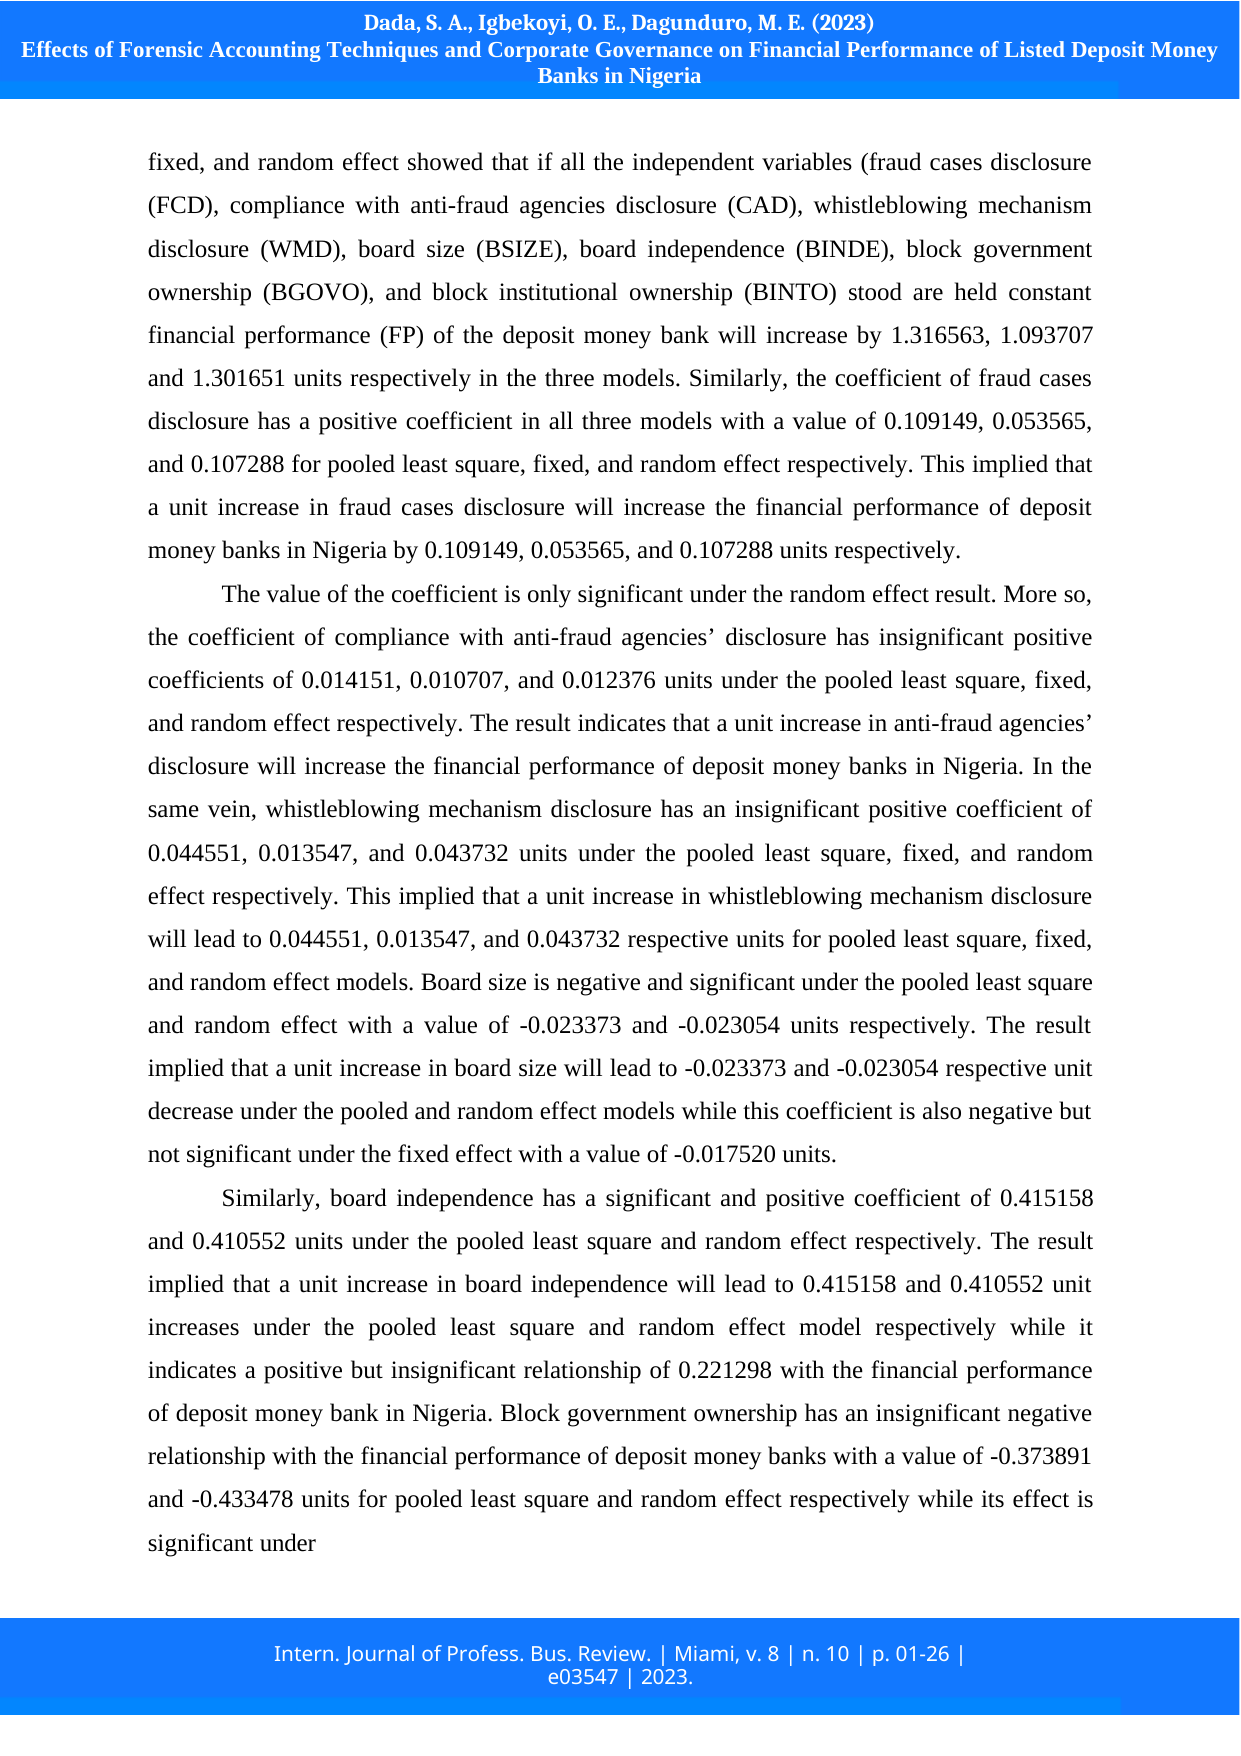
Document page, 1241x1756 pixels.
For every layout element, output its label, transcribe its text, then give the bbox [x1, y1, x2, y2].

picture [0, 1618, 1240, 1715]
text fixed, and random effect showed that if all the independent variables (fraud cases disclosure (FCD), compliance with anti-fraud agencies disclosure (CAD), whistleblowing mechanism disclosure (WMD), board size (BSIZE), board independence (BINDE), block government ownership (BGOVO), and block institutional ownership (BINTO) stood are held constant financial performance (FP) of the deposit money bank will increase by 1.316563, 1.093707 and 1.301651 units respectively in the three models. Similarly, the coefficient of fraud cases disclosure has a positive coefficient in all three models with a value of 0.109149, 0.053565, and 0.107288 for pooled least square, fixed, and random effect respectively. This implied that a unit increase in fraud cases disclosure will increase the financial performance of deposit money banks in Nigeria by 0.109149, 0.053565, and 0.107288 units respectively. [148, 147, 1093, 564]
text The value of the coefficient is only significant under the random effect result. More so, the coefficient of compliance with anti-fraud agencies’ disclosure has insignificant positive coefficients of 0.014151, 0.010707, and 0.012376 units under the pooled least square, fixed, and random effect respectively. The result indicates that a unit increase in anti-fraud agencies’ disclosure will increase the financial performance of deposit money banks in Nigeria. In the same vein, whistleblowing mechanism disclosure has an insignificant positive coefficient of 0.044551, 0.013547, and 0.043732 units under the pooled least square, fixed, and random effect respectively. This implied that a unit increase in whistleblowing mechanism disclosure will lead to 0.044551, 0.013547, and 0.043732 respective units for pooled least square, fixed, and random effect models. Board size is negative and significant under the pooled least square and random effect with a value of -0.023373 and -0.023054 units respectively. The result implied that a unit increase in board size will lead to -0.023373 and -0.023054 respective unit decrease under the pooled and random effect models while this coefficient is also negative but not significant under the fixed effect with a value of -0.017520 units. [148, 579, 1093, 1168]
text Similarly, board independence has a significant and positive coefficient of 0.415158 and 0.410552 units under the pooled least square and random effect respectively. The result implied that a unit increase in board independence will lead to 0.415158 and 0.410552 unit increases under the pooled least square and random effect model respectively while it indicates a positive but insignificant relationship of 0.221298 with the financial performance of deposit money bank in Nigeria. Block government ownership has an insignificant negative relationship with the financial performance of deposit money banks with a value of -0.373891 and -0.433478 units for pooled least square and random effect respectively while its effect is significant under [148, 1183, 1093, 1556]
picture [0, 1, 1240, 99]
